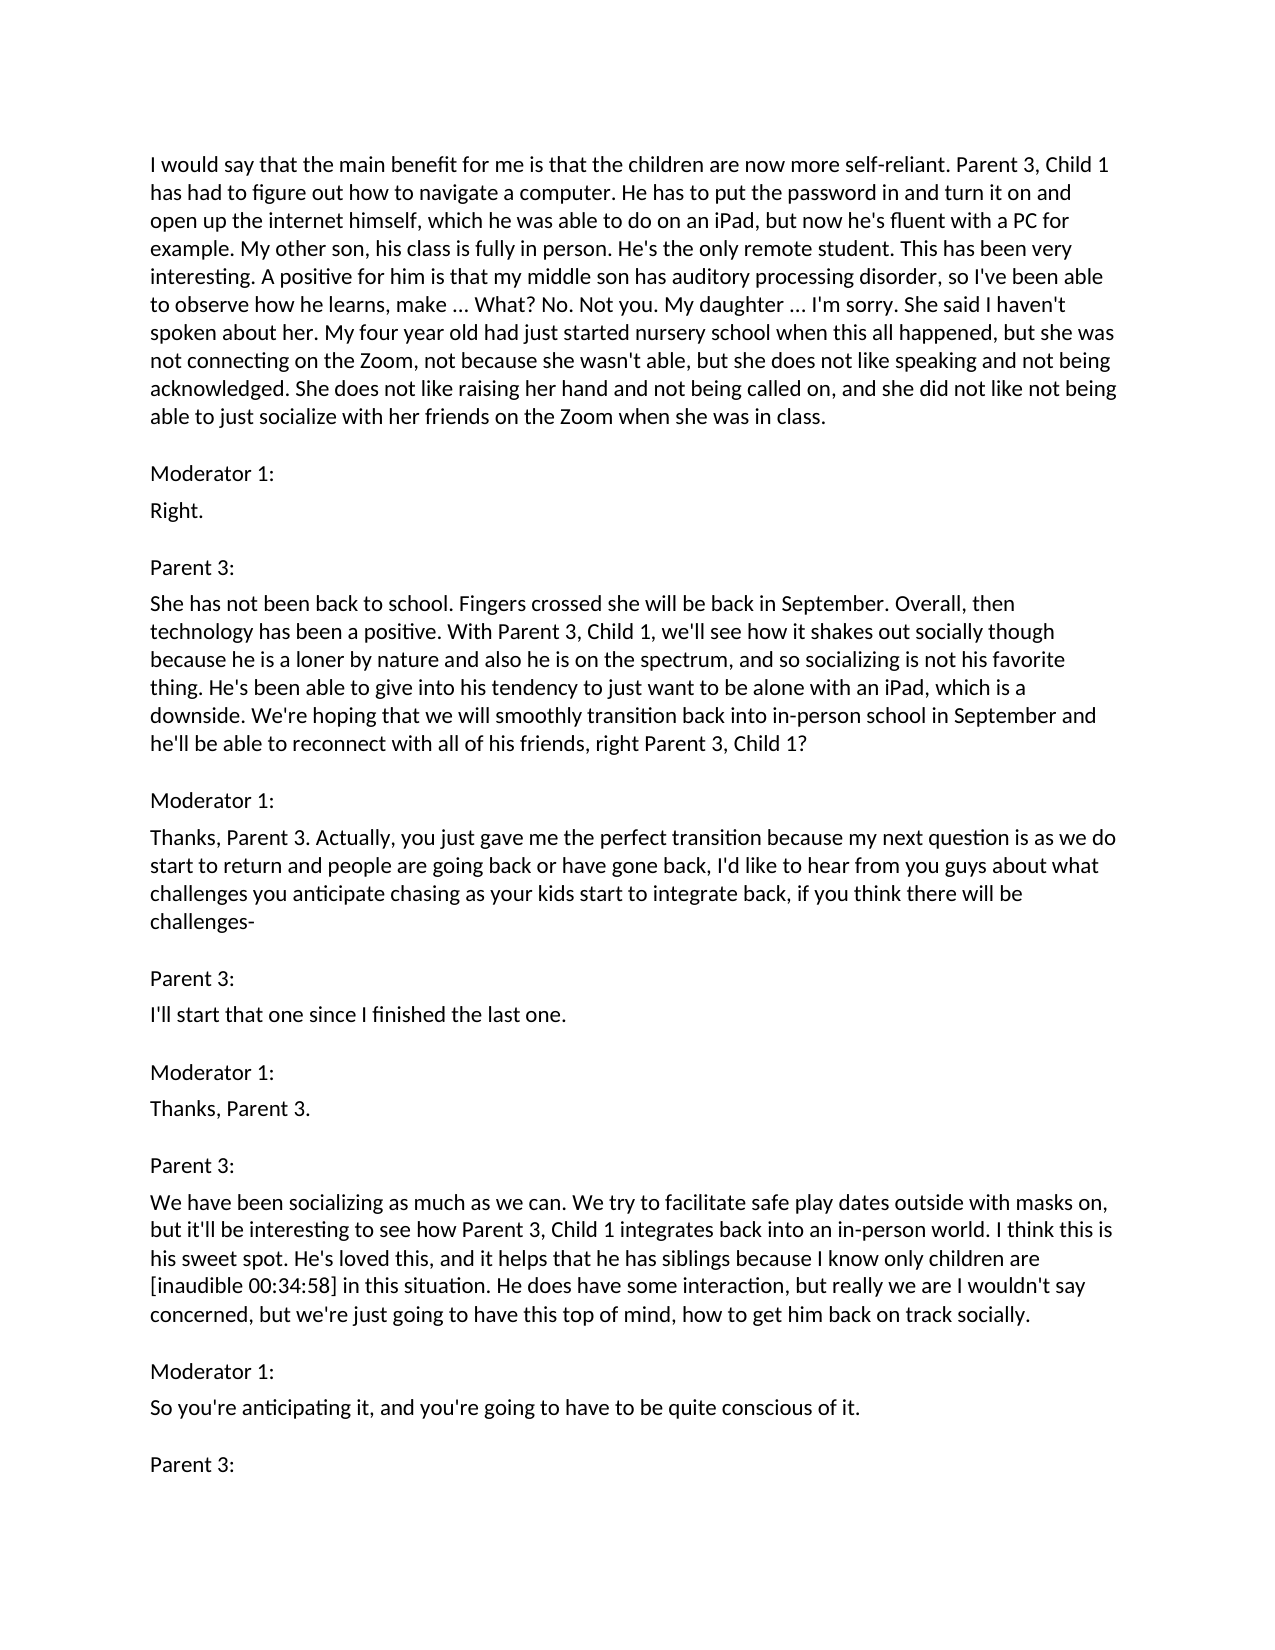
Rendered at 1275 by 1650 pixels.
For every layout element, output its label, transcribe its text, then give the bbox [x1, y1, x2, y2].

text Parent 3: [150, 1151, 1125, 1179]
text Moderator 1: [150, 459, 1125, 487]
text Moderator 1: [150, 1357, 1125, 1385]
text I'll start that one since I finished the last one. [150, 1001, 1125, 1028]
text Parent 3: [150, 964, 1125, 992]
text We have been socializing as much as we can. We try to facilitate safe play dates outside with masks on, but it'll be interesting to see how Parent 3, Child 1 integrates back into an in-person world. I think this is his sweet spot. He's loved this, and it helps that he has siblings because I know only children are [inaudible 00:34:58] in this situation. He does have some interaction, but really we are I wouldn't say concerned, but we're just going to have this top of mind, how to get him back on track socially. [150, 1188, 1125, 1328]
text I would say that the main benefit for me is that the children are now more self-reliant. Parent 3, Child 1 has had to figure out how to navigate a computer. He has to put the password in and turn it on and open up the internet himself, which he was able to do on an iPad, but now he's fluent with a PC for example. My other son, his class is fully in person. He's the only remote student. This has been very interesting. A positive for him is that my middle son has auditory processing disorder, so I've been able to observe how he learns, make ... What? No. Not you. My daughter ... I'm sorry. She said I haven't spoken about her. My four year old had just started nursery school when this all happened, but she was not connecting on the Zoom, not because she wasn't able, but she does not like speaking and not being acknowledged. She does not like raising her hand and not being called on, and she did not like not being able to just socialize with her friends on the Zoom when she was in class. [150, 150, 1125, 430]
text Moderator 1: [150, 1058, 1125, 1086]
text Moderator 1: [150, 787, 1125, 814]
text Parent 3: [150, 553, 1125, 581]
text Parent 3: [150, 1450, 1125, 1478]
text She has not been back to school. Fingers crossed she will be back in September. Overall, then technology has been a positive. With Parent 3, Child 1, we'll see how it shakes out socially though because he is a loner by nature and also he is on the spectrum, and so socializing is not his favorite thing. He's been able to give into his tendency to just want to be alone with an iPad, which is a downside. We're hoping that we will smoothly transition back into in-person school in September and he'll be able to reconnect with all of his friends, right Parent 3, Child 1? [150, 589, 1125, 757]
text So you're anticipating it, and you're going to have to be quite conscious of it. [150, 1393, 1125, 1421]
text Thanks, Parent 3. Actually, you just gave me the perfect transition because my next question is as we do start to return and people are going back or have gone back, I'd like to hear from you guys about what challenges you anticipate chasing as your kids start to integrate back, if you think there will be challenges- [150, 823, 1125, 935]
text Right. [150, 496, 1125, 524]
text Thanks, Parent 3. [150, 1094, 1125, 1122]
